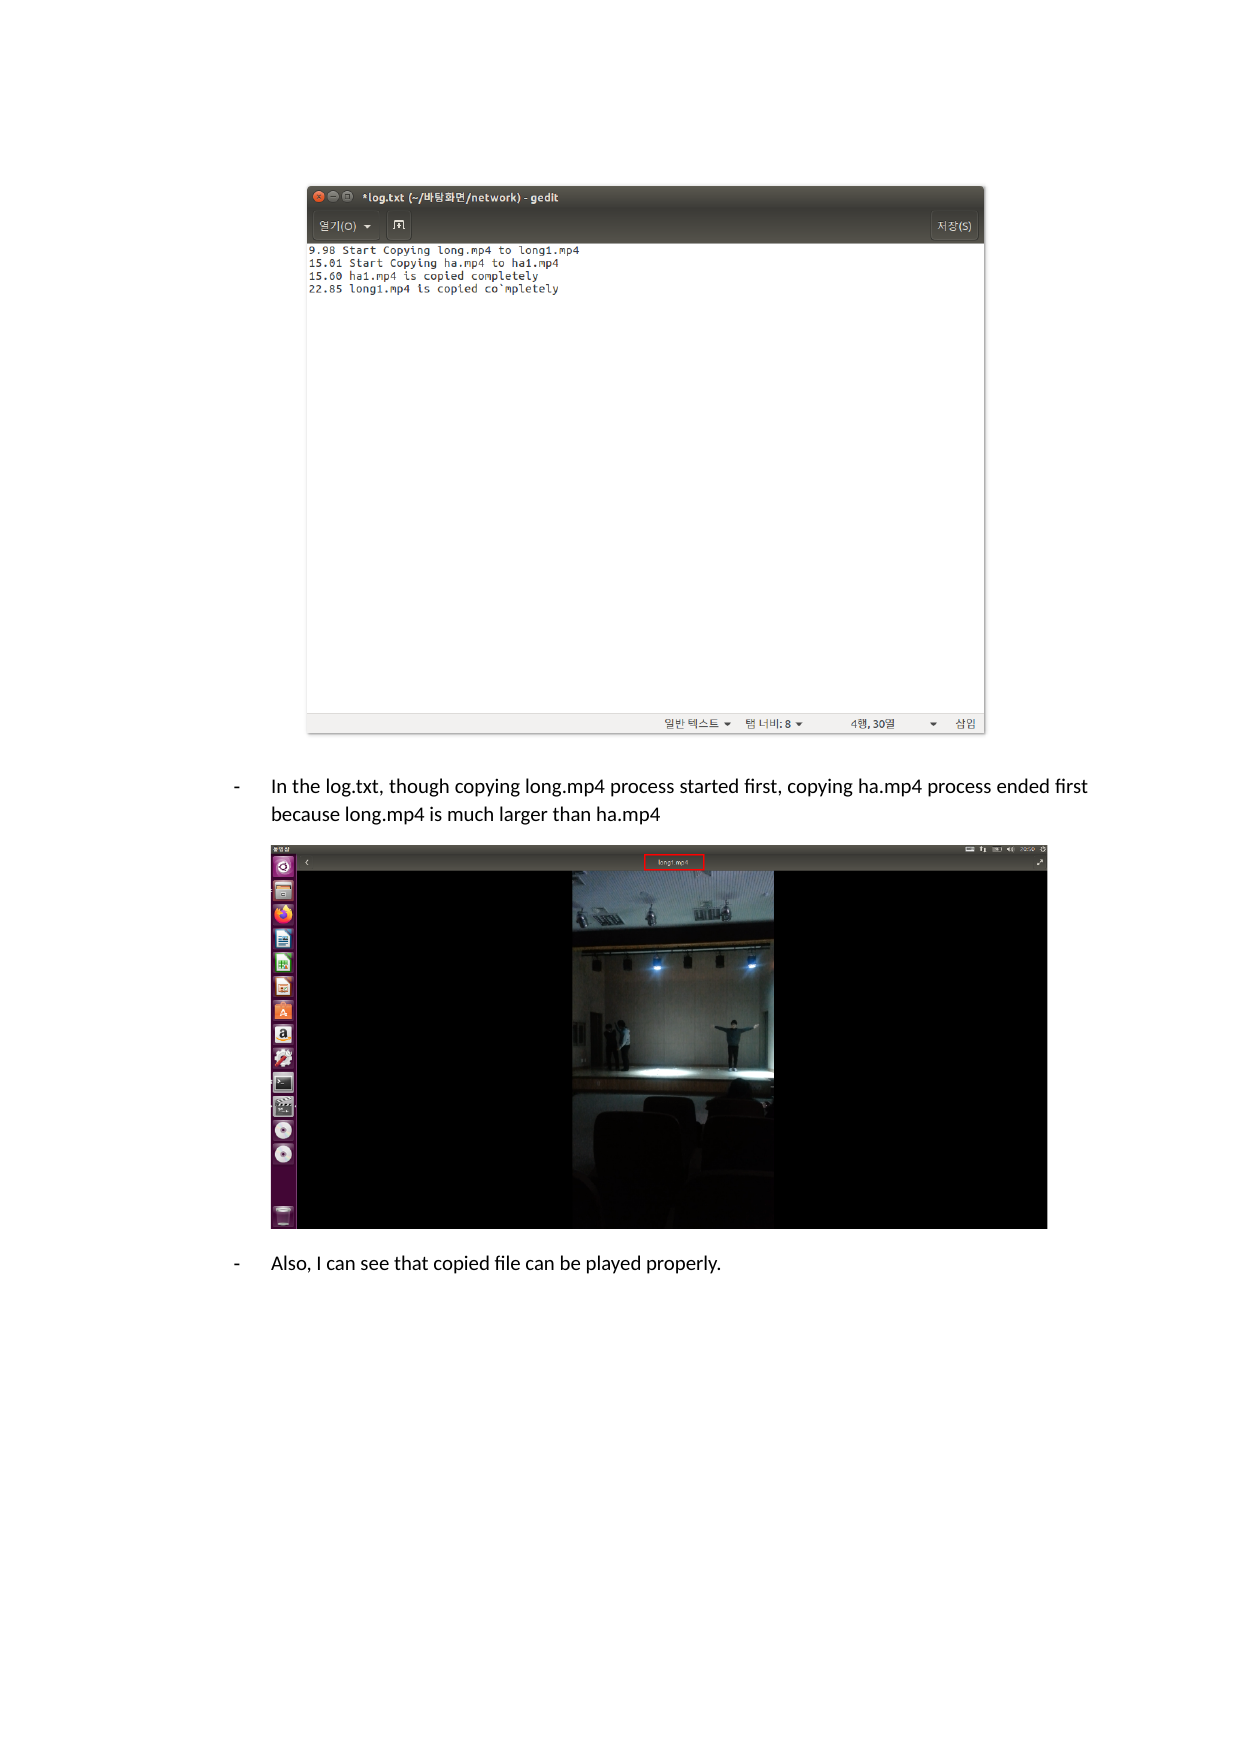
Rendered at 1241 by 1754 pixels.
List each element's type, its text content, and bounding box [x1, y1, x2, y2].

picture [270, 845, 1048, 1229]
list In the log.txt, though copying long.mp4 process started first, copying ha.mp4 process ended first because long.mp4 is much larger than ha.mp4 [233, 771, 1090, 827]
picture [270, 177, 1049, 753]
list Also, I can see that copied file can be played properly. [233, 1248, 1090, 1276]
